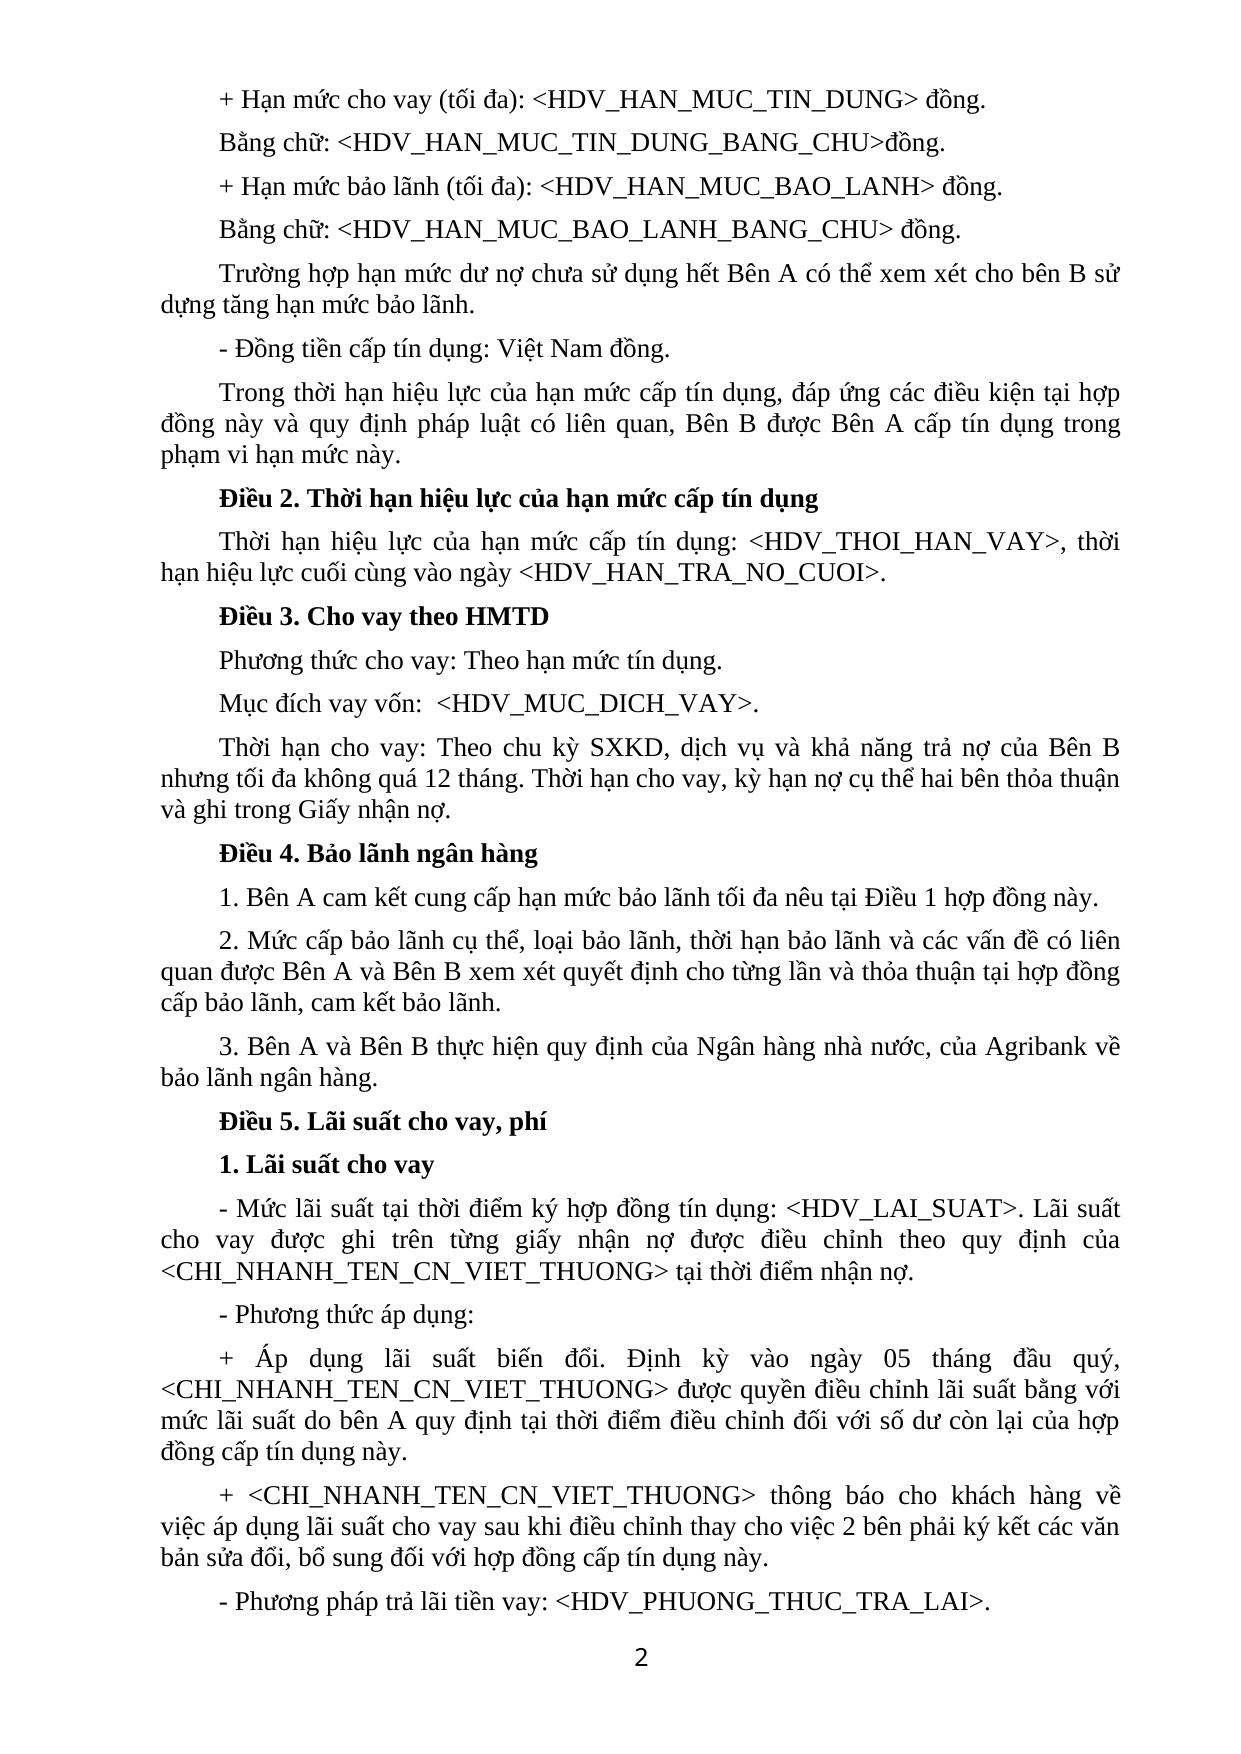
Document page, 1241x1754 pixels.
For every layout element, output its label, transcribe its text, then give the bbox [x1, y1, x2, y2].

text - Đồng tiền cấp tín dụng: Việt Nam đồng. [160, 332, 1122, 363]
text + Áp dụng lãi suất biến đổi. Định kỳ vào ngày 05 tháng đầu quý, <CHI_NHANH_TEN_CN_VIET_THUONG> được quyền điều chỉnh lãi suất bằng với mức lãi suất do bên A quy định tại thời điểm điều chỉnh đối với số dư còn lại của hợp đồng cấp tín dụng này. [160, 1342, 1122, 1466]
text + <CHI_NHANH_TEN_CN_VIET_THUONG> thông báo cho khách hàng về việc áp dụng lãi suất cho vay sau khi điều chỉnh thay cho việc 2 bên phải ký kết các văn bản sửa đổi, bổ sung đối với hợp đồng cấp tín dụng này. [160, 1479, 1122, 1572]
text - Phương thức áp dụng: [160, 1298, 1122, 1329]
text Điều 3. Cho vay theo HMTD [160, 600, 1122, 631]
text + Hạn mức cho vay (tối đa): <HDV_HAN_MUC_TIN_DUNG> đồng. [160, 83, 1122, 114]
text Phương thức cho vay: Theo hạn mức tín dụng. [160, 644, 1122, 675]
text 2. Mức cấp bảo lãnh cụ thể, loại bảo lãnh, thời hạn bảo lãnh và các vấn đề có liên quan được Bên A và Bên B xem xét quyết định cho từng lần và thỏa thuận tại hợp đồng cấp bảo lãnh, cam kết bảo lãnh. [160, 924, 1122, 1018]
text Trong thời hạn hiệu lực của hạn mức cấp tín dụng, đáp ứng các điều kiện tại hợp đồng này và quy định pháp luật có liên quan, Bên B được Bên A cấp tín dụng trong phạm vi hạn mức này. [160, 376, 1122, 469]
text 3. Bên A và Bên B thực hiện quy định của Ngân hàng nhà nước, của Agribank về bảo lãnh ngân hàng. [160, 1030, 1122, 1092]
text 1. Bên A cam kết cung cấp hạn mức bảo lãnh tối đa nêu tại Điều 1 hợp đồng này. [160, 881, 1122, 912]
text Bằng chữ: <HDV_HAN_MUC_TIN_DUNG_BANG_CHU>đồng. [160, 126, 1122, 157]
text Điều 2. Thời hạn hiệu lực của hạn mức cấp tín dụng [160, 482, 1122, 513]
text Trường hợp hạn mức dư nợ chưa sử dụng hết Bên A có thể xem xét cho bên B sử dựng tăng hạn mức bảo lãnh. [160, 257, 1122, 319]
text Thời hạn hiệu lực của hạn mức cấp tín dụng: <HDV_THOI_HAN_VAY>, thời hạn hiệu lực cuối cùng vào ngày <HDV_HAN_TRA_NO_CUOI>. [160, 525, 1122, 588]
text Điều 4. Bảo lãnh ngân hàng [160, 837, 1122, 868]
text 1. Lãi suất cho vay [160, 1149, 1122, 1180]
text + Hạn mức bảo lãnh (tối đa): <HDV_HAN_MUC_BAO_LANH> đồng. [160, 170, 1122, 201]
text Mục đích vay vốn: <HDV_MUC_DICH_VAY>. [160, 687, 1122, 718]
text Bằng chữ: <HDV_HAN_MUC_BAO_LANH_BANG_CHU> đồng. [160, 214, 1122, 245]
text - Mức lãi suất tại thời điểm ký hợp đồng tín dụng: <HDV_LAI_SUAT>. Lãi suất cho vay được ghi trên từng giấy nhận nợ được điều chỉnh theo quy định của <CHI_NHANH_TEN_CN_VIET_THUONG> tại thời điểm nhận nợ. [160, 1192, 1122, 1286]
text - Phương pháp trả lãi tiền vay: <HDV_PHUONG_THUC_TRA_LAI>. [160, 1585, 1122, 1616]
text Điều 5. Lãi suất cho vay, phí [160, 1105, 1122, 1136]
text Thời hạn cho vay: Theo chu kỳ SXKD, dịch vụ và khả năng trả nợ của Bên B nhưng tối đa không quá 12 tháng. Thời hạn cho vay, kỳ hạn nợ cụ thể hai bên thỏa thuận và ghi trong Giấy nhận nợ. [160, 731, 1122, 824]
